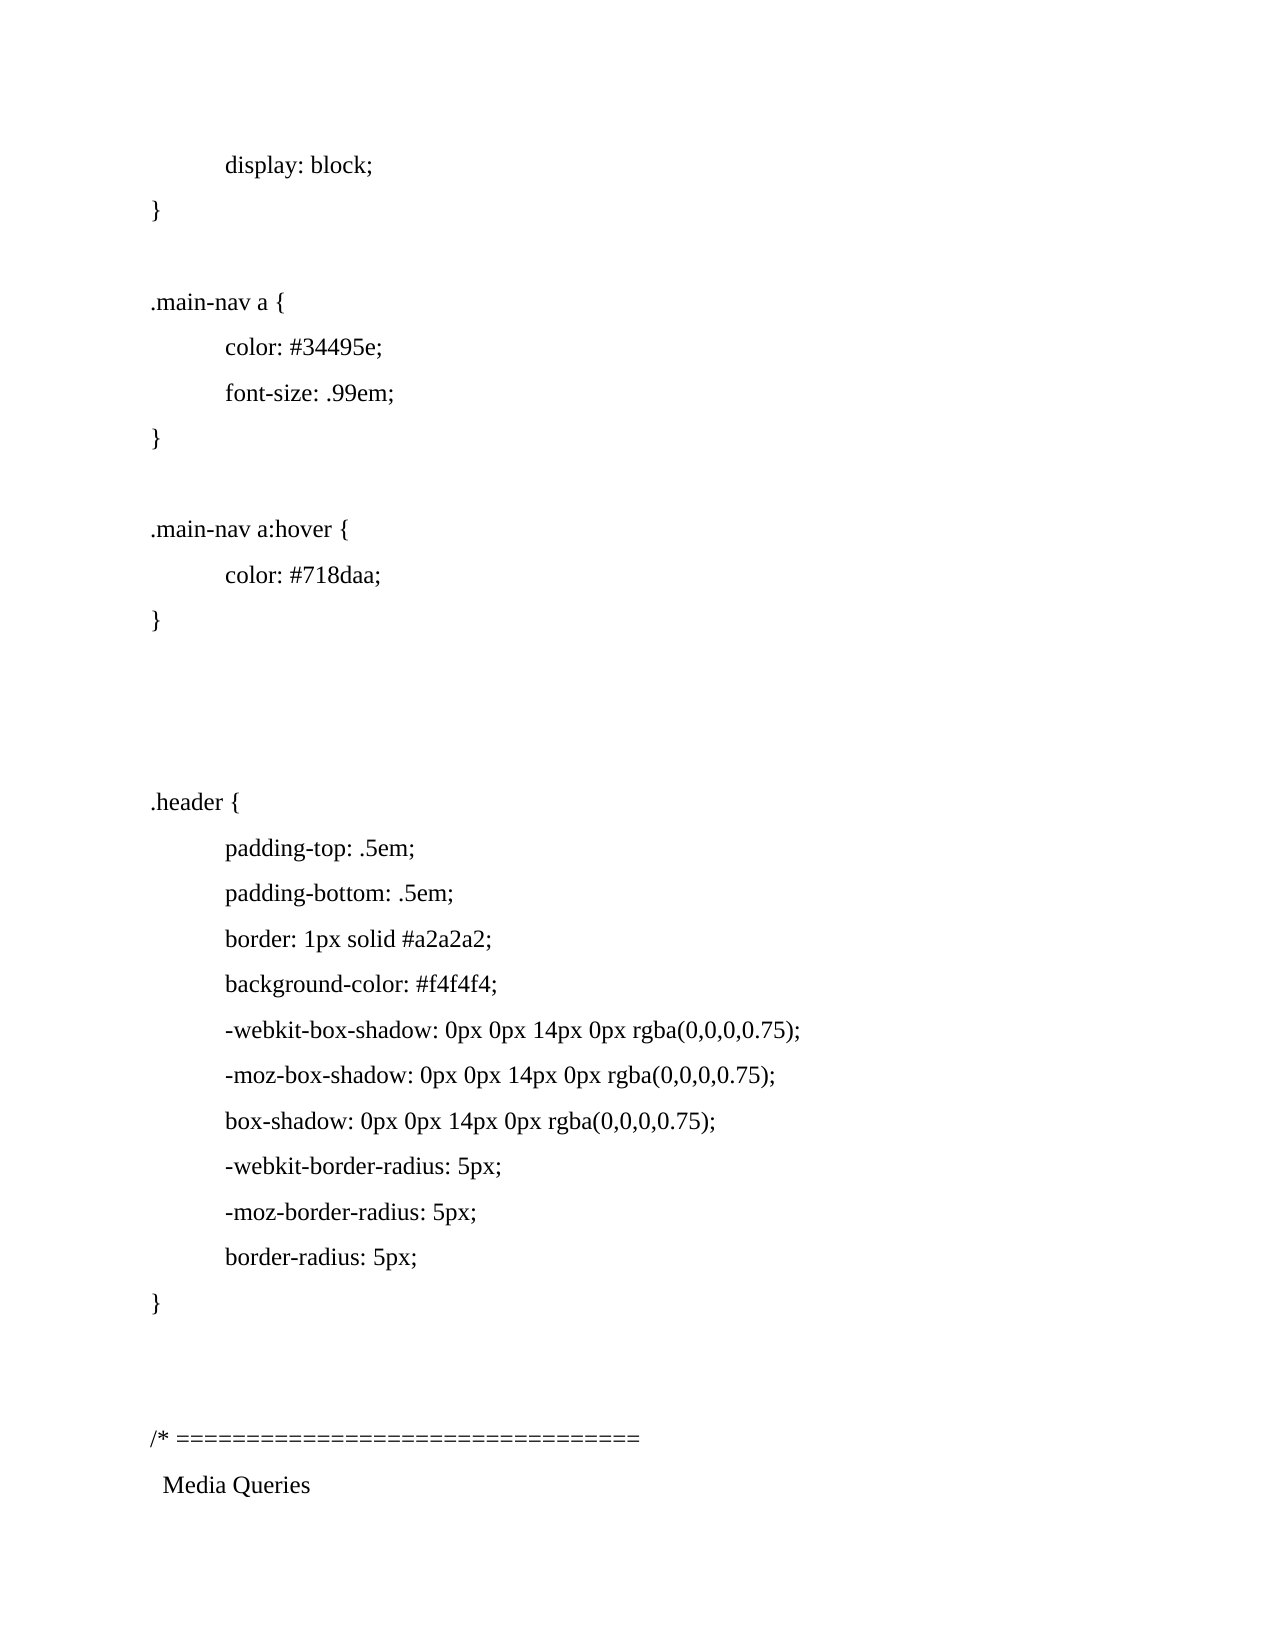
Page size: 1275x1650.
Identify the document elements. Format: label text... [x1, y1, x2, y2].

text background-color: #f4f4f4; [150, 969, 1125, 998]
text .main-nav a:hover { [150, 514, 1125, 543]
text color: #718daa; [150, 560, 1125, 588]
text color: #34495e; [150, 332, 1125, 361]
text padding-top: .5em; [150, 833, 1125, 862]
text /* ================================= [150, 1424, 1125, 1453]
text } [150, 605, 1125, 634]
text .header { [150, 787, 1125, 816]
text .main-nav a { [150, 287, 1125, 315]
text -moz-border-radius: 5px; [150, 1197, 1125, 1226]
text } [150, 1288, 1125, 1317]
text -moz-box-shadow: 0px 0px 14px 0px rgba(0,0,0,0.75); [150, 1060, 1125, 1089]
text border-radius: 5px; [150, 1242, 1125, 1271]
text padding-bottom: .5em; [150, 878, 1125, 907]
text Media Queries [150, 1470, 1125, 1499]
text font-size: .99em; [150, 378, 1125, 406]
text box-shadow: 0px 0px 14px 0px rgba(0,0,0,0.75); [150, 1106, 1125, 1135]
text } [150, 423, 1125, 452]
text border: 1px solid #a2a2a2; [150, 924, 1125, 953]
text -webkit-box-shadow: 0px 0px 14px 0px rgba(0,0,0,0.75); [150, 1015, 1125, 1044]
text display: block; [150, 150, 1125, 179]
text } [150, 196, 1125, 224]
text -webkit-border-radius: 5px; [150, 1151, 1125, 1180]
